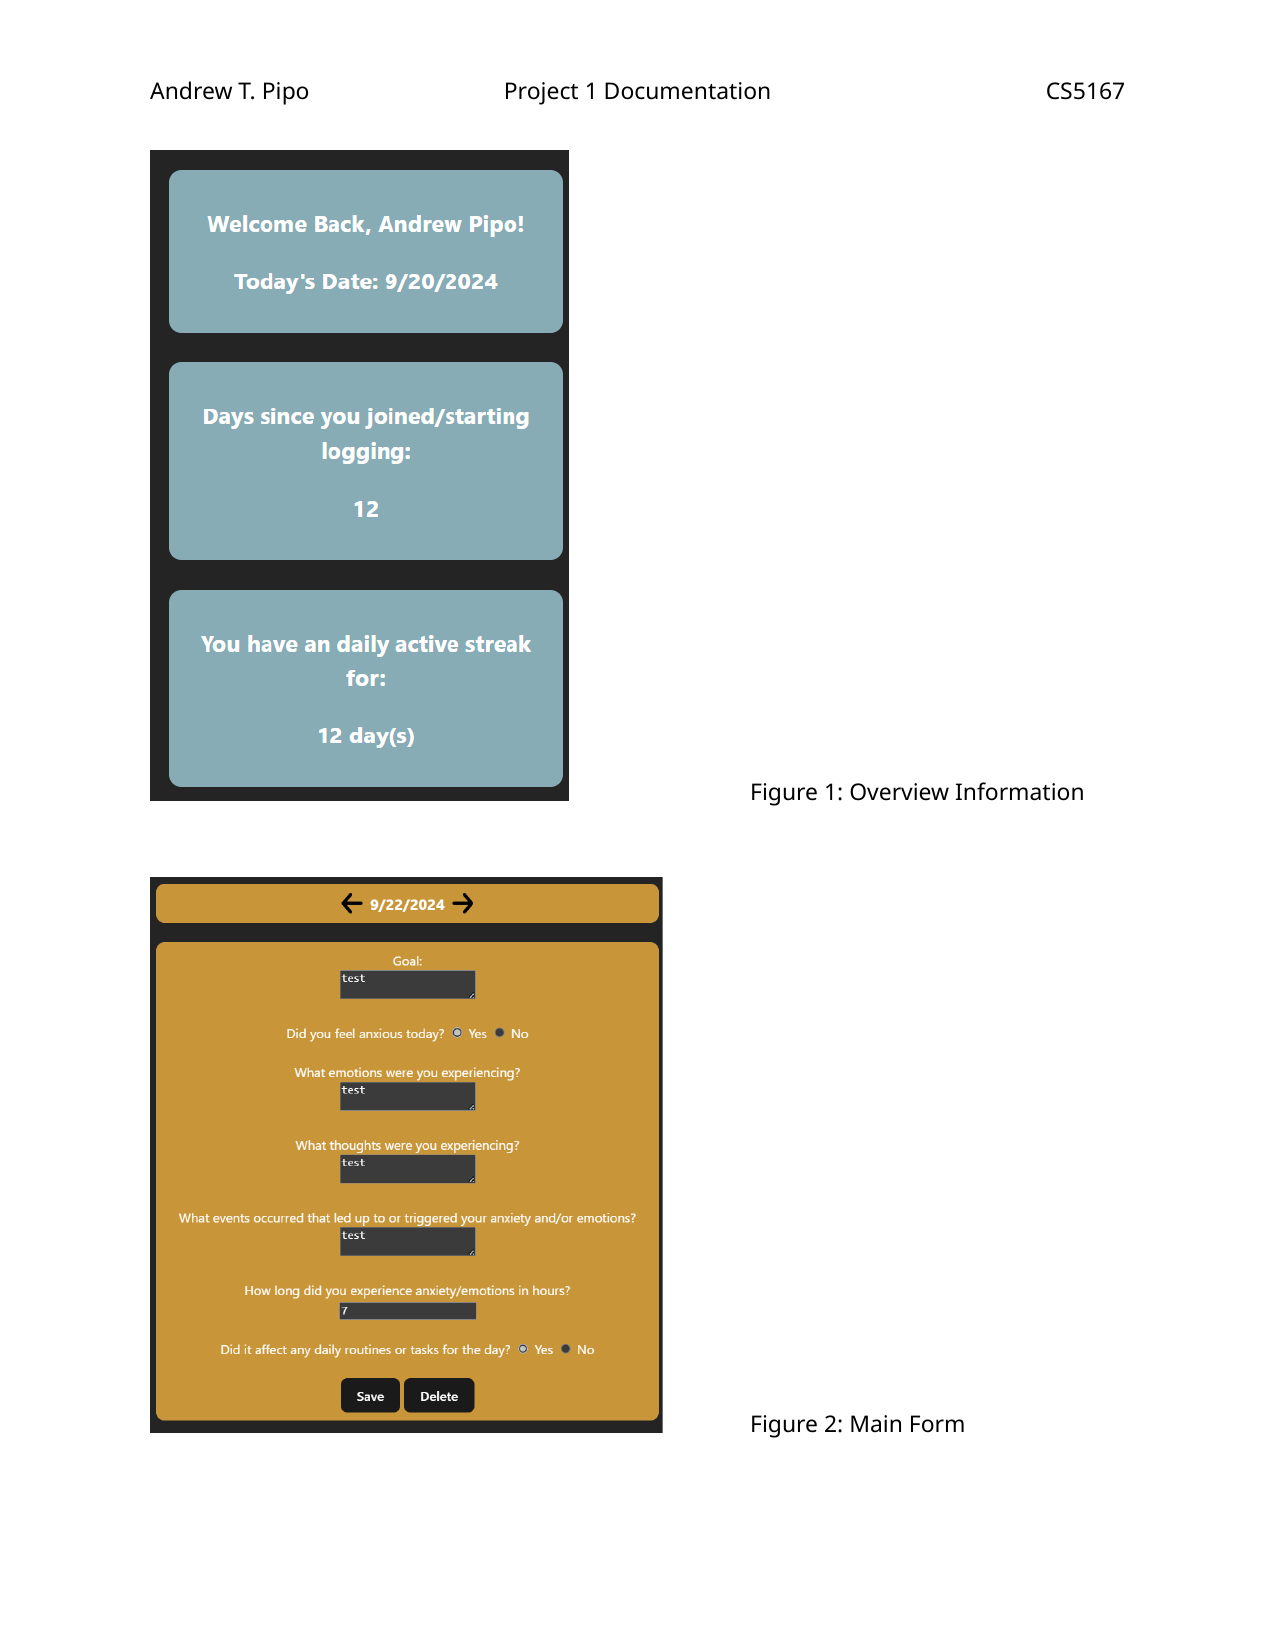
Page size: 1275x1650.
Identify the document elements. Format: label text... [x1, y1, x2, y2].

picture [150, 150, 569, 801]
picture [150, 877, 663, 1433]
